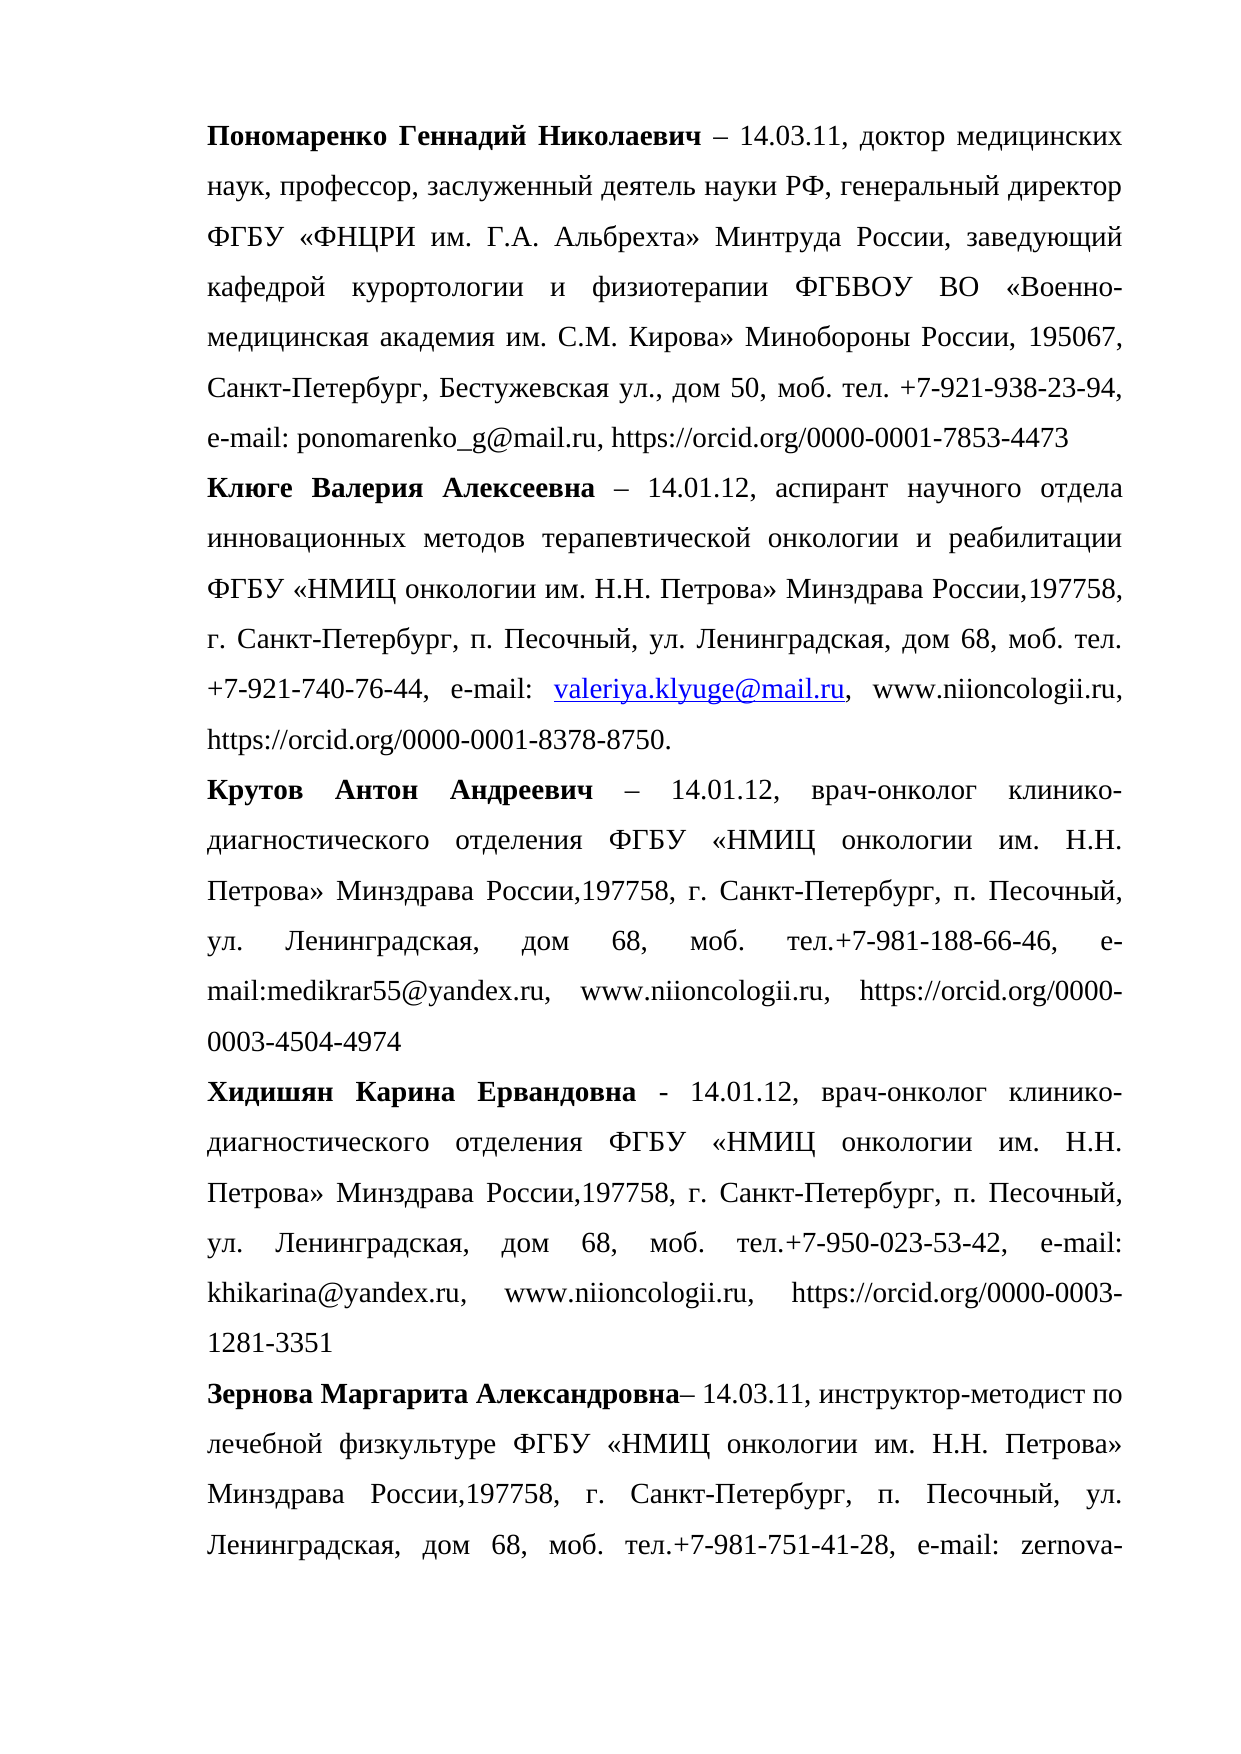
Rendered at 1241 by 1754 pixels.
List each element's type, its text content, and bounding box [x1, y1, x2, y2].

text Крутов Антон Андреевич – 14.01.12, врач-онколог клинико-диагностического отделения ФГБУ «НМИЦ онкологии им. Н.Н. Петрова» Минздрава России,197758, г. Санкт-Петербург, п. Песочный, ул. Ленинградская, дом 68, моб. тел.+7-981-188-66-46, e-mail:medikrar55@yandex.ru, www.niioncologii.ru, https://orcid.org/0000-0003-4504-4974 [207, 772, 1123, 1057]
text Пономаренко Геннадий Николаевич – 14.03.11, доктор медицинских наук, профессор, заслуженный деятель науки РФ, генеральный директор ФГБУ «ФНЦРИ им. Г.А. Альбрехта» Минтруда России, заведующий кафедрой курортологии и физиотерапии ФГБВОУ ВО «Военно-медицинская академия им. С.М. Кирова» Минобороны России, 195067, Санкт-Петербург, Бестужевская ул., дом 50, моб. тел. +7-921-938-23-94, e-mail: ponomarenko_g@mail.ru, https://orcid.org/0000-0001-7853-4473 [207, 118, 1123, 453]
text Хидишян Карина Ервандовна - 14.01.12, врач-онколог клинико-диагностического отделения ФГБУ «НМИЦ онкологии им. Н.Н. Петрова» Минздрава России,197758, г. Санкт-Петербург, п. Песочный, ул. Ленинградская, дом 68, моб. тел.+7-950-023-53-42, e-mail: khikarina@yandex.ru, www.niioncologii.ru, https://orcid.org/0000-0003-1281-3351 [207, 1074, 1123, 1359]
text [207, 1376, 1123, 1560]
text Клюге Валерия Алексеевна – 14.01.12, аспирант научного отдела инновационных методов терапевтической онкологии и реабилитации ФГБУ «НМИЦ онкологии им. Н.Н. Петрова» Минздрава России,197758, г. Санкт-Петербург, п. Песочный, ул. Ленинградская, дом 68, моб. тел.+7-921-740-76-44, e-mail: valeriya.klyuge@mail.ru, www.niioncologii.ru, https://orcid.org/0000-0001-8378-8750. [207, 470, 1123, 755]
